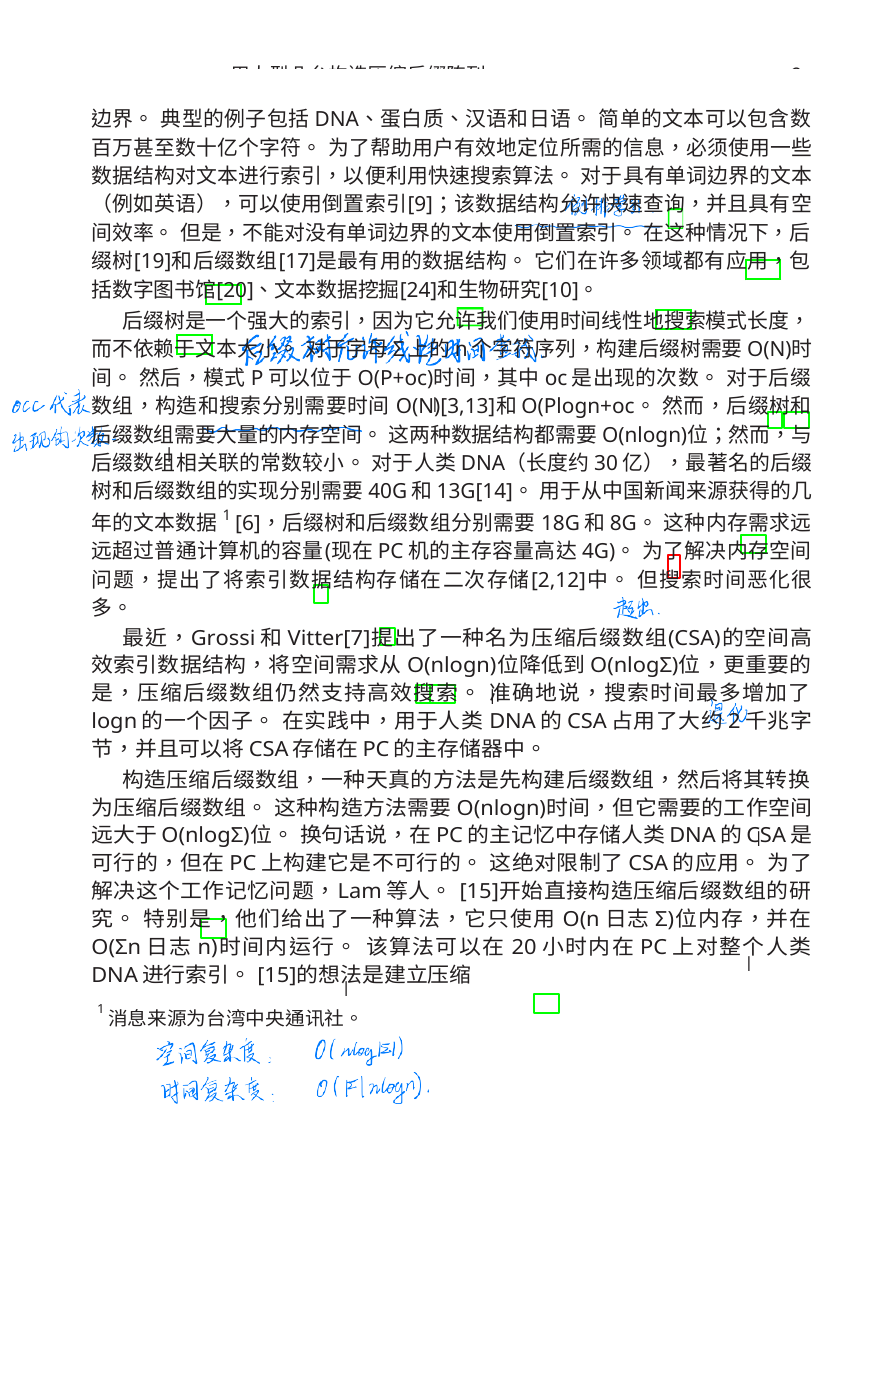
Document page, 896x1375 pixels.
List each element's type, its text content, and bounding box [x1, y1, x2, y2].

picture [156, 1038, 274, 1104]
picture [12, 389, 91, 452]
text 后缀树是一个强大的索引，因为它允许我们使用时间线性地搜索模式长度，而不依赖于文本大小。 对于字母Σ上的n个字符序列，构建后缀树需要O(N)时间。 然后，模式P可以位于O(P+oc)时间，其中oc是出现的次数。 对于后缀数组，构造和搜索分别需要时间O(N)[3,13]和O(Plogn+oc。 然而，后缀树和后缀数组需要大量的内存空间。 这两种数据结构都需要O(nlogn)位；然而，与后缀数组相关联的常数较小。 对于人类DNA（长度约30亿），最著名的后缀树和后缀数组的实现分别需要40G和13G[14]。 用于从中国新闻来源获得的几年的文本数据1 [6]，后缀树和后缀数组分别需要18G和8G。 这种内存需求远远超过普通计算机的容量(现在PC机的主存容量高达4G)。 为了解决内存空间问题，提出了将索引数据结构存储在二次存储[2,12]中。 但搜索时间恶化很多。 [91, 306, 812, 622]
text 边界。 典型的例子包括DNA、蛋白质、汉语和日语。 简单的文本可以包含数百万甚至数十亿个字符。 为了帮助用户有效地定位所需的信息，必须使用一些数据结构对文本进行索引，以便利用快速搜索算法。 对于具有单词边界的文本（例如英语），可以使用倒置索引[9]；该数据结构允许快速查询，并且具有空间效率。 但是，不能对没有单词边界的文本使用倒置索引。 在这种情况下，后缀树[19]和后缀数组[17]是最有用的数据结构。 它们在许多领域都有应用，包括数字图书馆[20]、文本数据挖掘[24]和生物研究[10]。 [91, 104, 812, 303]
text 构造压缩后缀数组，一种天真的方法是先构建后缀数组，然后将其转换为压缩后缀数组。 这种构造方法需要O(nlogn)时间，但它需要的工作空间远大于O(nlogΣ)位。 换句话说，在PC的主记忆中存储人类DNA的CSA是可行的，但在PC上构建它是不可行的。 这绝对限制了CSA的应用。 为了解决这个工作记忆问题，Lam等人。 [15]开始直接构造压缩后缀数组的研究。 特别是，他们给出了一种算法，它只使用O(n日志Σ)位内存，并在O(Σn日志n)时间内运行。 该算法可以在20小时内在PC上对整个人类DNA进行索引。 [15]的想法是建立压缩 [91, 765, 812, 988]
text 最近，Grossi和Vitter[7]提出了一种名为压缩后缀数组(CSA)的空间高效索引数据结构，将空间需求从O(nlogn)位降低到O(nlogΣ)位，更重要的是，压缩后缀数组仍然支持高效搜索。 准确地说，搜索时间最多增加了logn的一个因子。 在实践中，用于人类DNA的CSA占用了大约2千兆字节，并且可以将CSA存储在PC的主存储器中。 [91, 623, 812, 762]
text 1 消息来源为台湾中央通讯社。 [97, 1000, 871, 1031]
picture [315, 1036, 421, 1104]
